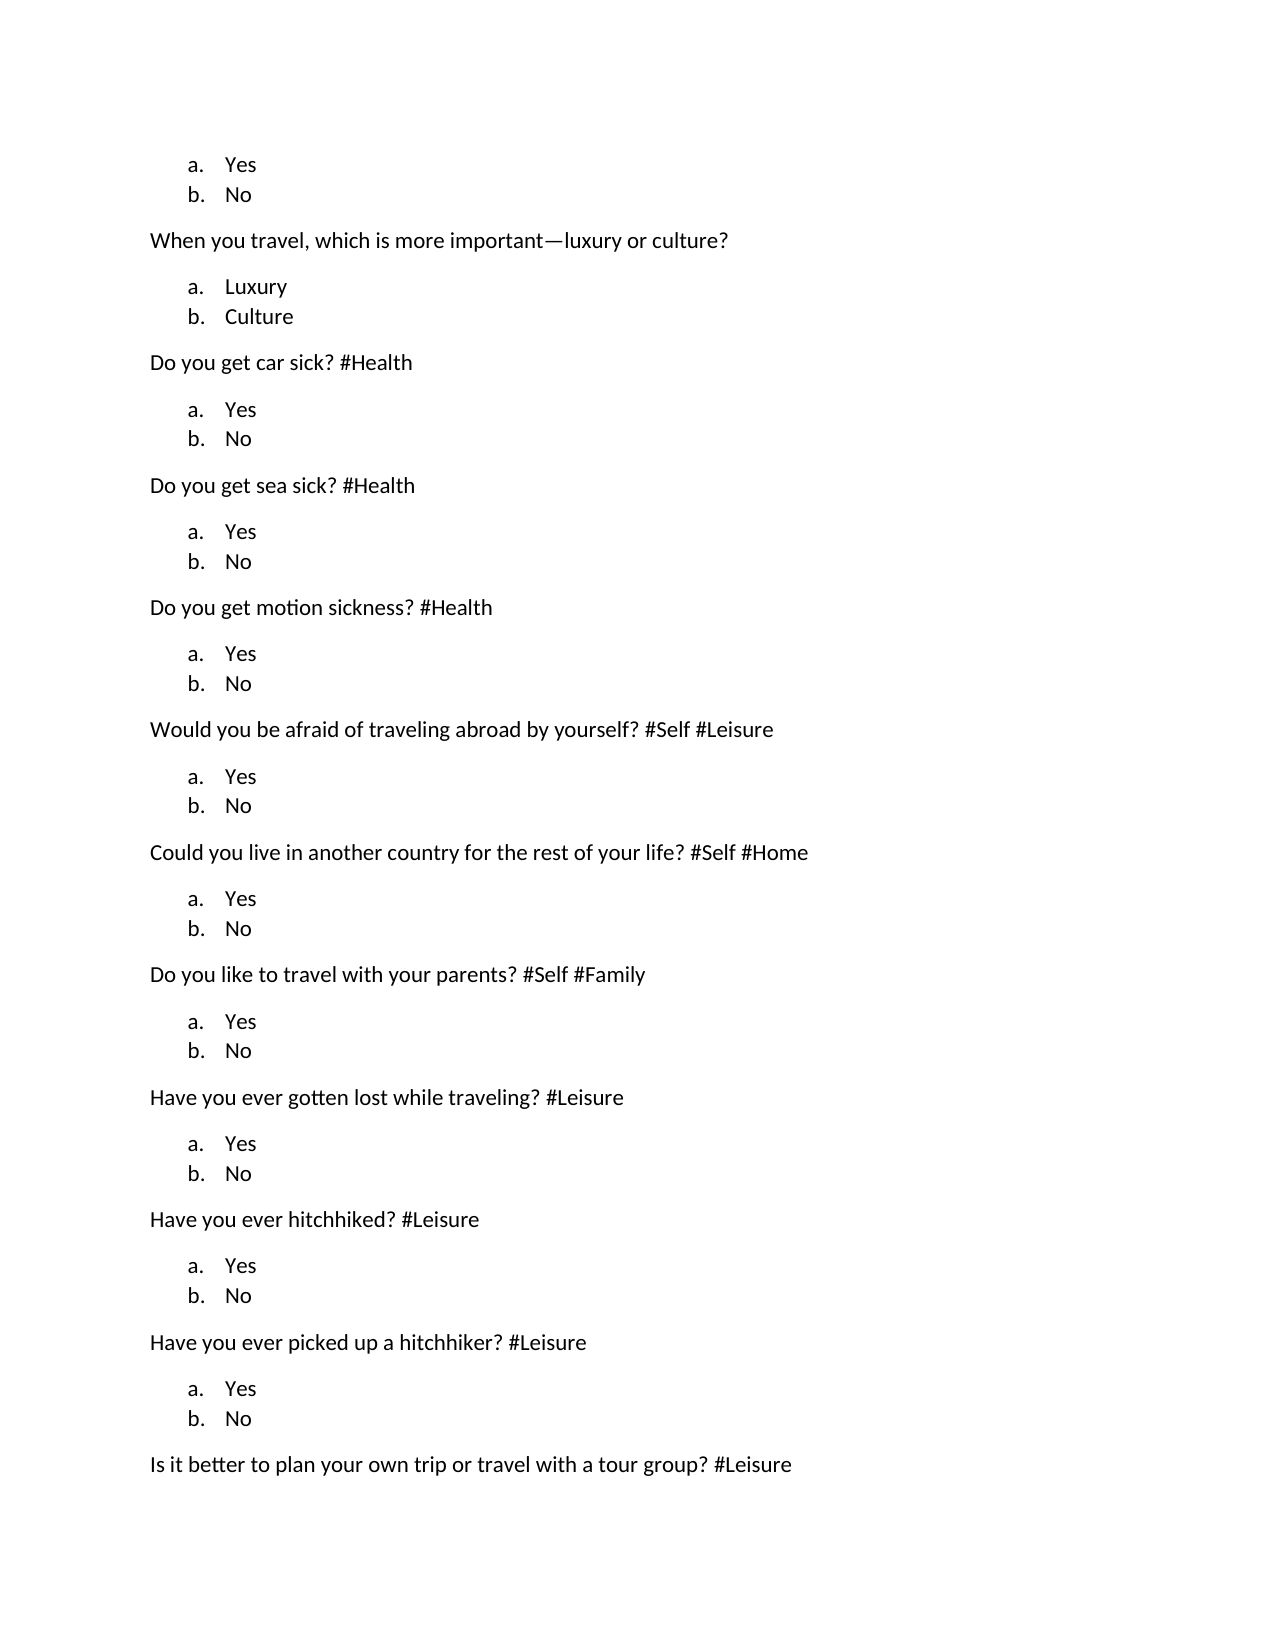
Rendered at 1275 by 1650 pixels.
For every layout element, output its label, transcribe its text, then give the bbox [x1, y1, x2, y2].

text Have you ever hitchhiked? #Leisure [150, 1205, 1125, 1233]
text Is it better to plan your own trip or travel with a tour group? #Leisure [150, 1450, 1125, 1478]
text Could you live in another country for the rest of your life? #Self #Home [150, 838, 1125, 866]
list No [187, 792, 1125, 820]
text Would you be afraid of traveling abroad by yourself? #Self #Leisure [150, 716, 1125, 744]
list Yes [187, 517, 1125, 545]
text Have you ever gotten lost while traveling? #Leisure [150, 1083, 1125, 1111]
list No [187, 914, 1125, 942]
text Do you like to travel with your parents? #Self #Family [150, 960, 1125, 988]
list No [187, 1036, 1125, 1064]
list Yes [187, 1374, 1125, 1402]
list No [187, 669, 1125, 697]
list No [187, 547, 1125, 575]
list No [187, 1281, 1125, 1309]
list Luxury [187, 272, 1125, 300]
list No [187, 424, 1125, 452]
list Culture [187, 302, 1125, 330]
list No [187, 1404, 1125, 1432]
list Yes [187, 1129, 1125, 1157]
list Yes [187, 150, 1125, 178]
list Yes [187, 762, 1125, 790]
list Yes [187, 395, 1125, 423]
list Yes [187, 639, 1125, 668]
list Yes [187, 884, 1125, 912]
text Do you get car sick? #Health [150, 348, 1125, 376]
list No [187, 180, 1125, 208]
list Yes [187, 1252, 1125, 1279]
text Do you get motion sickness? #Health [150, 593, 1125, 621]
list No [187, 1159, 1125, 1187]
text Have you ever picked up a hitchhiker? #Leisure [150, 1328, 1125, 1356]
text When you travel, which is more important—luxury or culture? [150, 226, 1125, 254]
text Do you get sea sick? #Health [150, 471, 1125, 499]
list Yes [187, 1007, 1125, 1035]
